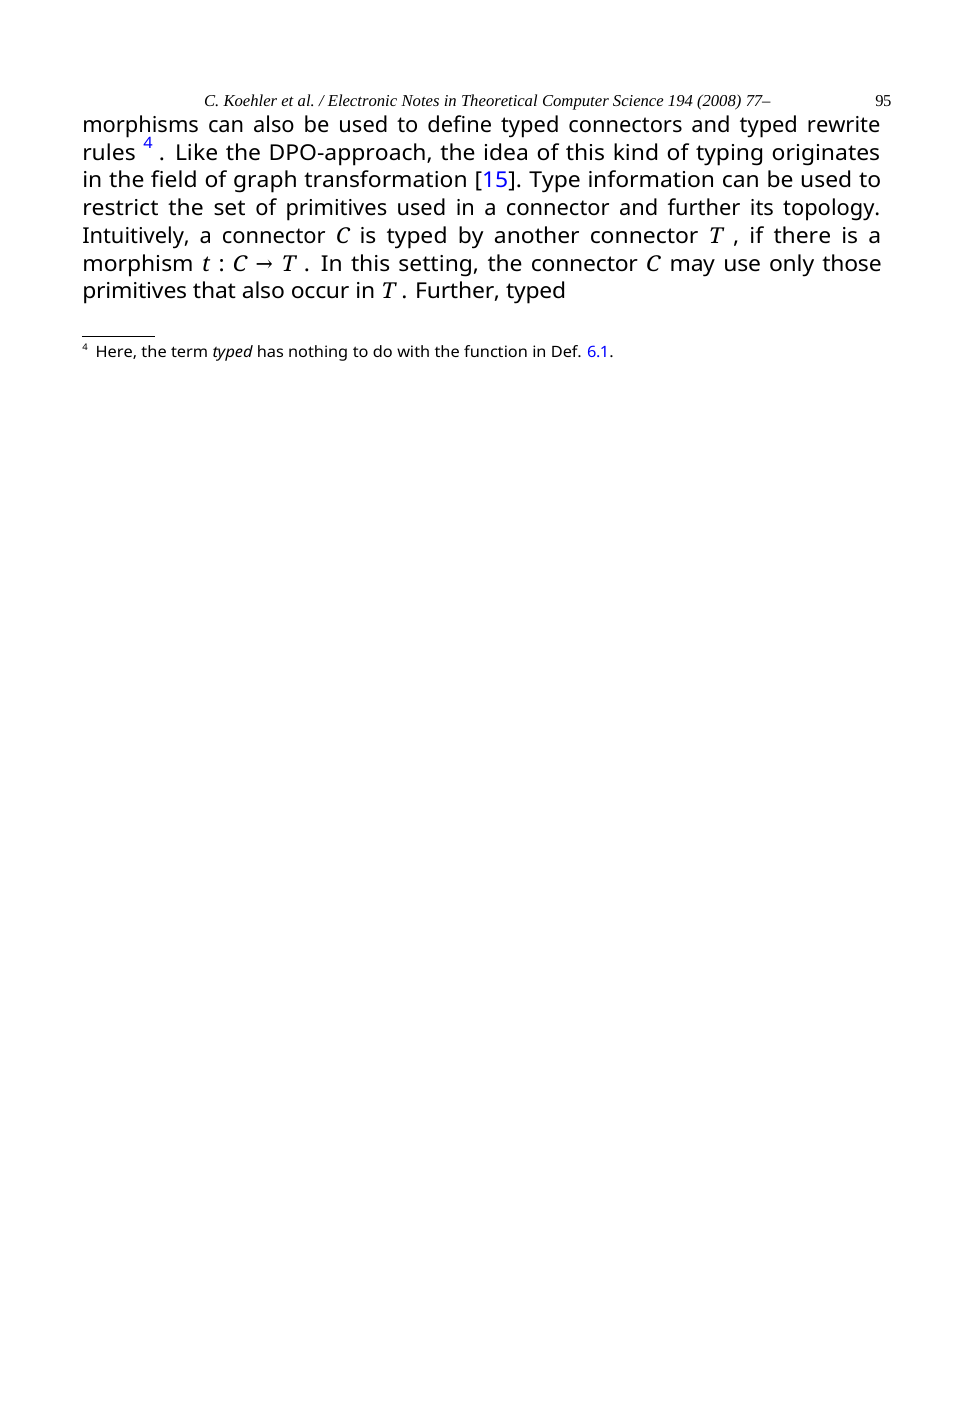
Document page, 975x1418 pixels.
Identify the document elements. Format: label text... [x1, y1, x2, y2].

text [82, 110, 882, 304]
text 4 Here, the term typed has nothing to do with the function in Def. 6.1. [82, 341, 904, 362]
